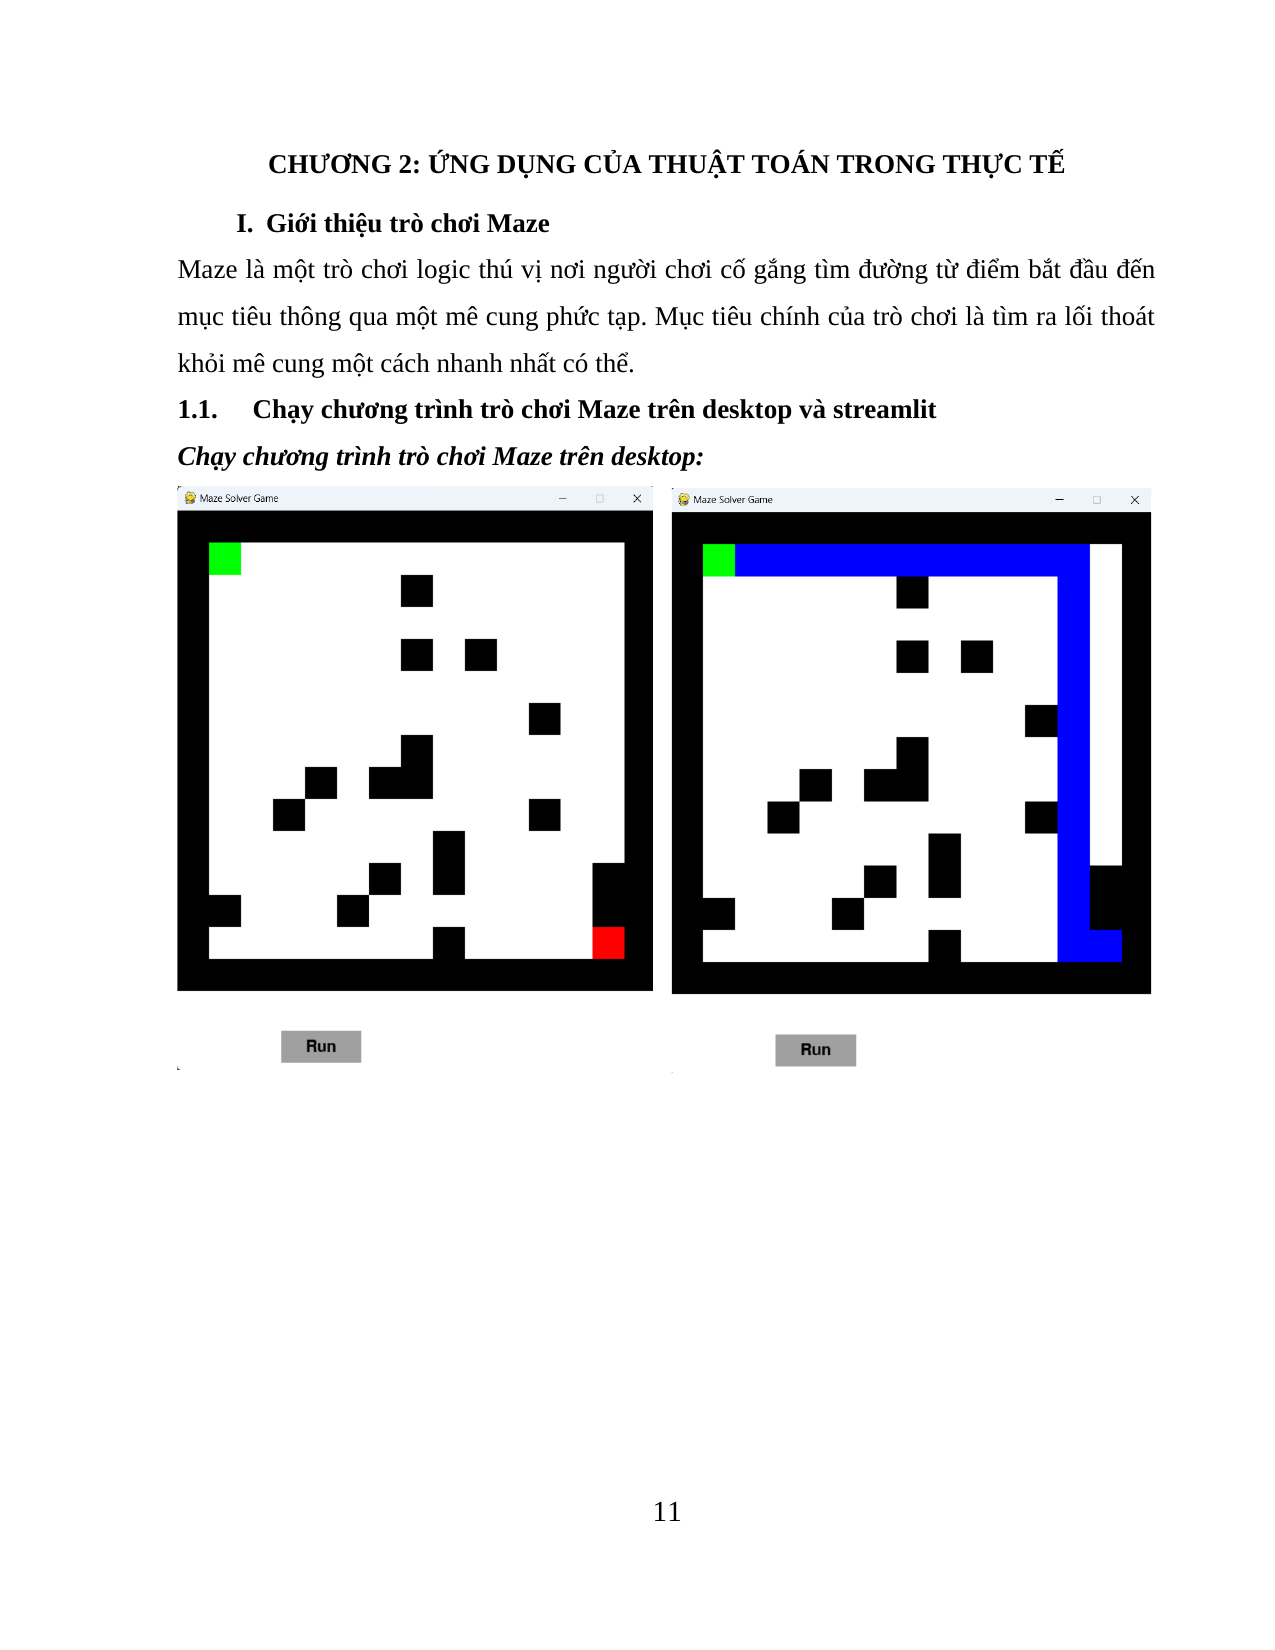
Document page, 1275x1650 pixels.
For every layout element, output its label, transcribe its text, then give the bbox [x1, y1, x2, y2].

subtitle CHƯƠNG 2: ỨNG DỤNG CỦA THUẬT TOÁN TRONG THỰC TẾ [177, 148, 1157, 179]
text Chạy chương trình trò chơi Maze trên desktop: [177, 440, 1157, 471]
picture [177, 486, 653, 1070]
text Maze là một trò chơi logic thú vị nơi người chơi cố gắng tìm đường từ điểm bắt đầu đến mục tiêu thông qua một mê cung phức tạp. Mục tiêu chính của trò chơi là tìm ra lối thoát khỏi mê cung một cách nhanh nhất có thể. [177, 253, 1157, 378]
picture [671, 488, 1152, 1073]
subtitle I. Giới thiệu trò chơi Maze [177, 207, 1157, 238]
list Chạy chương trình trò chơi Maze trên desktop và streamlit [177, 393, 1157, 425]
